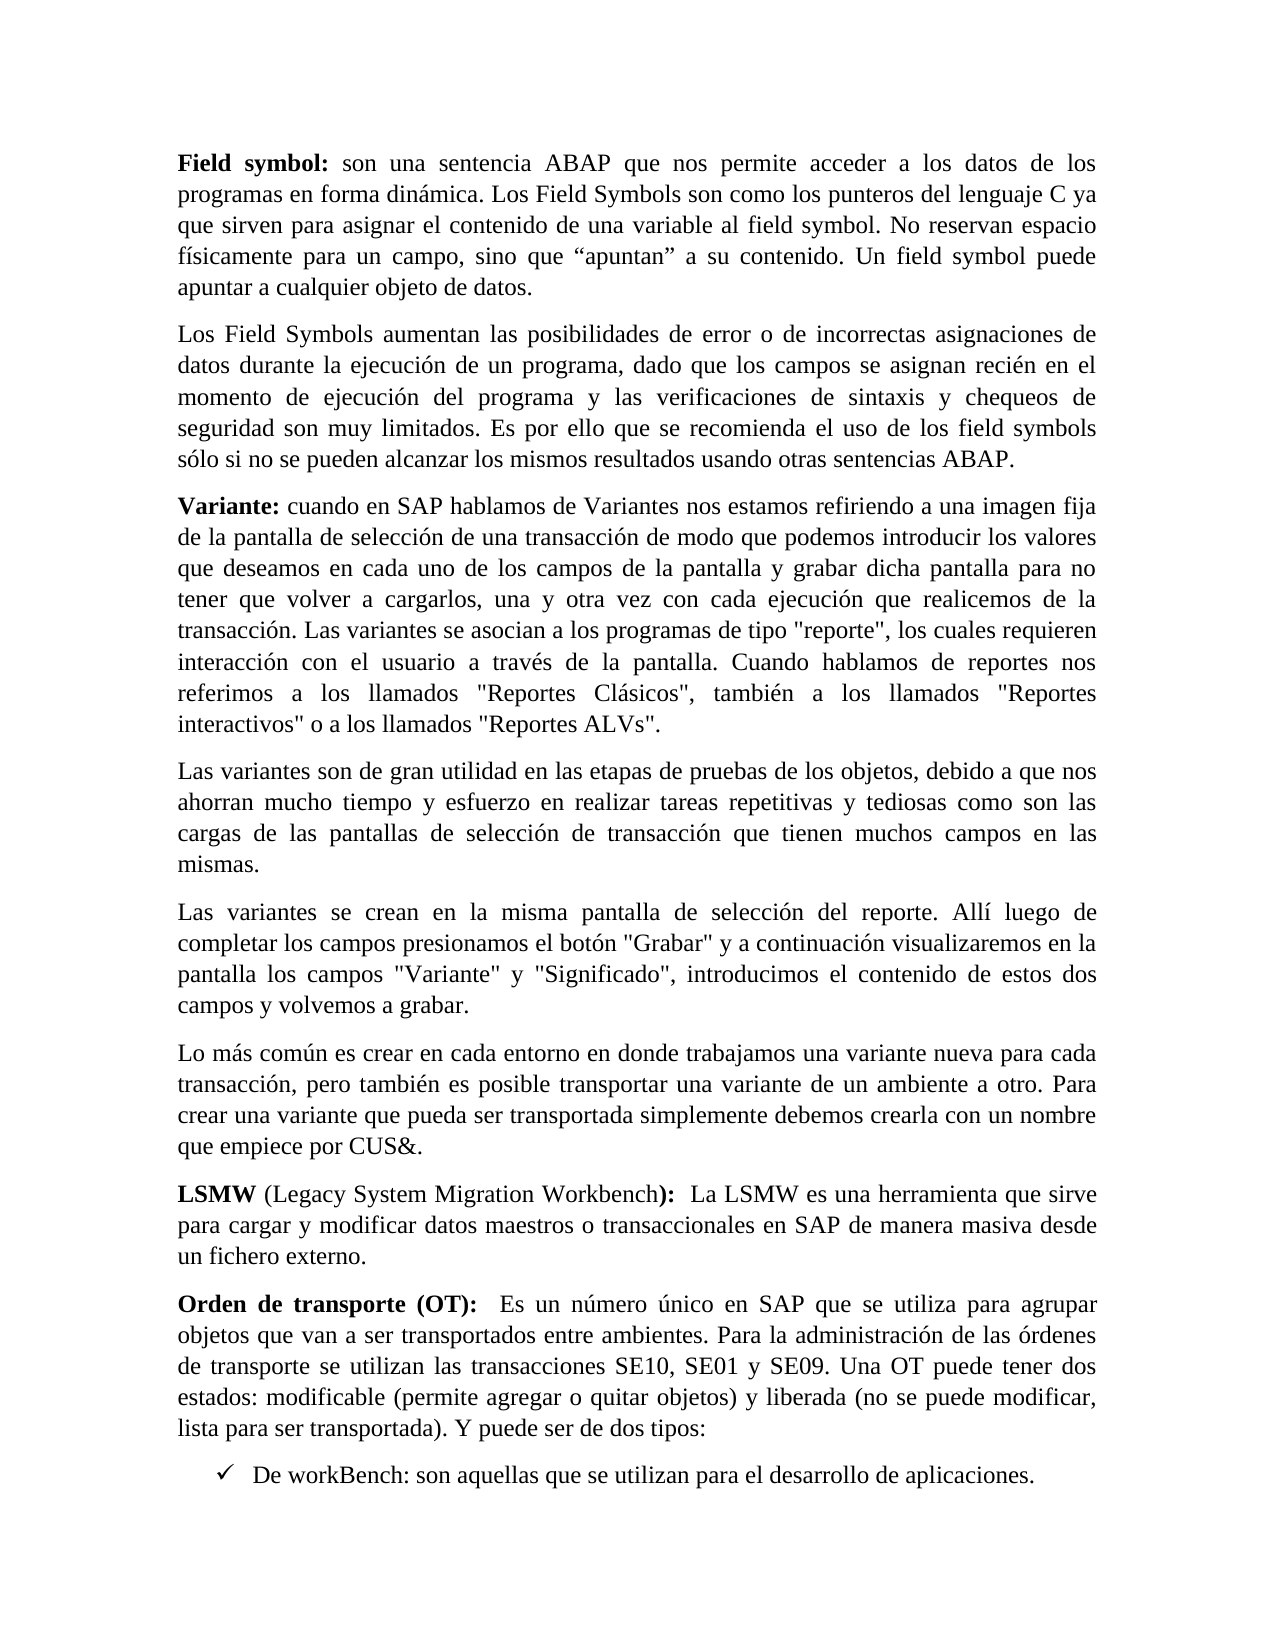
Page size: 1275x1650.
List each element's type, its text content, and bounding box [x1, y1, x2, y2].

text Field symbol: son una sentencia ABAP que nos permite acceder a los datos de los programas en forma dinámica. Los Field Symbols son como los punteros del lenguaje C ya que sirven para asignar el contenido de una variable al field symbol. No reservan espacio físicamente para un campo, sino que “apuntan” a su contenido. Un field symbol puede apuntar a cualquier objeto de datos. [177, 148, 1098, 301]
list De workBench: son aquellas que se utilizan para el desarrollo de aplicaciones. [215, 1461, 1098, 1489]
text Variante: cuando en SAP hablamos de Variantes nos estamos refiriendo a una imagen fija de la pantalla de selección de una transacción de modo que podemos introducir los valores que deseamos en cada uno de los campos de la pantalla y grabar dicha pantalla para no tener que volver a cargarlos, una y otra vez con cada ejecución que realicemos de la transacción. Las variantes se asocian a los programas de tipo "reporte", los cuales requieren interacción con el usuario a través de la pantalla. Cuando hablamos de reportes nos referimos a los llamados "Reportes Clásicos", también a los llamados "Reportes interactivos" o a los llamados "Reportes ALVs". [177, 491, 1098, 737]
text Orden de transporte (OT): Es un número único en SAP que se utiliza para agrupar objetos que van a ser transportados entre ambientes. Para la administración de las órdenes de transporte se utilizan las transacciones SE10, SE01 y SE09. Una OT puede tener dos estados: modificable (permite agregar o quitar objetos) y liberada (no se puede modificar, lista para ser transportada). Y puede ser de dos tipos: [177, 1289, 1098, 1442]
text Las variantes son de gran utilidad en las etapas de pruebas de los objetos, debido a que nos ahorran mucho tiempo y esfuerzo en realizar tareas repetitivas y tediosas como son las cargas de las pantallas de selección de transacción que tienen muchos campos en las mismas. [177, 756, 1098, 878]
text Las variantes se crean en la misma pantalla de selección del reporte. Allí luego de completar los campos presionamos el botón "Grabar" y a continuación visualizaremos en la pantalla los campos "Variante" y "Significado", introducimos el contenido de estos dos campos y volvemos a grabar. [177, 897, 1098, 1019]
text Los Field Symbols aumentan las posibilidades de error o de incorrectas asignaciones de datos durante la ejecución de un programa, dado que los campos se asignan recién en el momento de ejecución del programa y las verificaciones de sintaxis y chequeos de seguridad son muy limitados. Es por ello que se recomienda el uso de los field symbols sólo si no se pueden alcanzar los mismos resultados usando otras sentencias ABAP. [177, 319, 1098, 472]
text Lo más común es crear en cada entorno en donde trabajamos una variante nueva para cada transacción, pero también es posible transportar una variante de un ambiente a otro. Para crear una variante que pueda ser transportada simplemente debemos crearla con un nombre que empiece por CUS&. [177, 1038, 1098, 1160]
text LSMW (Legacy System Migration Workbench): La LSMW es una herramienta que sirve para cargar y modificar datos maestros o transaccionales en SAP de manera masiva desde un fichero externo. [177, 1179, 1098, 1270]
